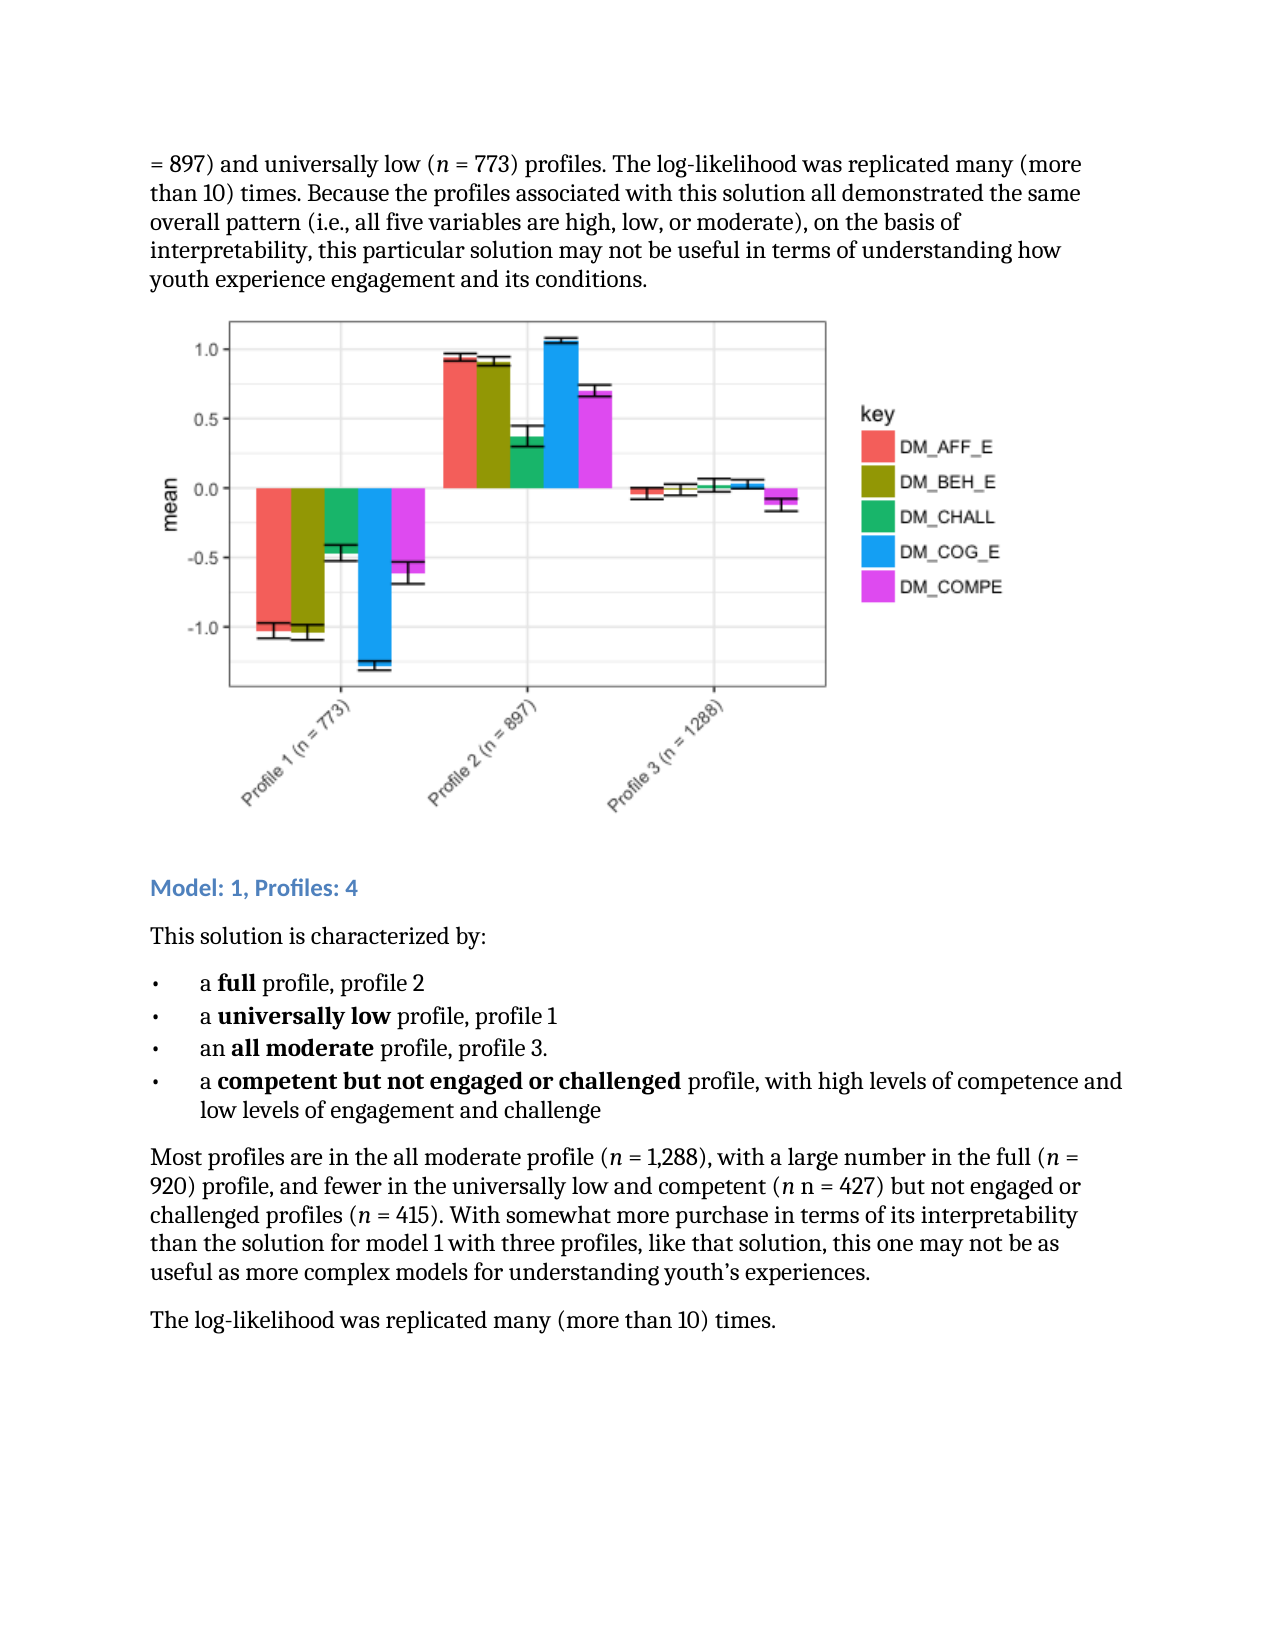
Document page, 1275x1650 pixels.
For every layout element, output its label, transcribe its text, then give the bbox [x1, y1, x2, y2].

picture [150, 312, 1025, 852]
list a full profile, profile 2 [150, 969, 1125, 998]
list a competent but not engaged or challenged profile, with high levels of competence and low levels of engagement and challenge [150, 1067, 1125, 1124]
text The log-likelihood was replicated many (more than 10) times. [150, 1306, 1125, 1334]
list an all moderate profile, profile 3. [150, 1034, 1125, 1063]
text Most profiles are in the all moderate profile (n = 1,288), with a large number in the full (n = 920) profile, and fewer in the universally low and competent (n n = 427) but not engaged or challenged profiles (n = 415). With somewhat more purchase in terms of its interpretability than the solution for model 1 with three profiles, like that solution, this one may not be as useful as more complex models for understanding youth’s experiences. [150, 1143, 1125, 1287]
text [150, 150, 1125, 294]
text This solution is characterized by: [150, 922, 1125, 951]
list a universally low profile, profile 1 [150, 1002, 1125, 1031]
subtitle Model: 1, Profiles: 4 [150, 873, 1125, 903]
